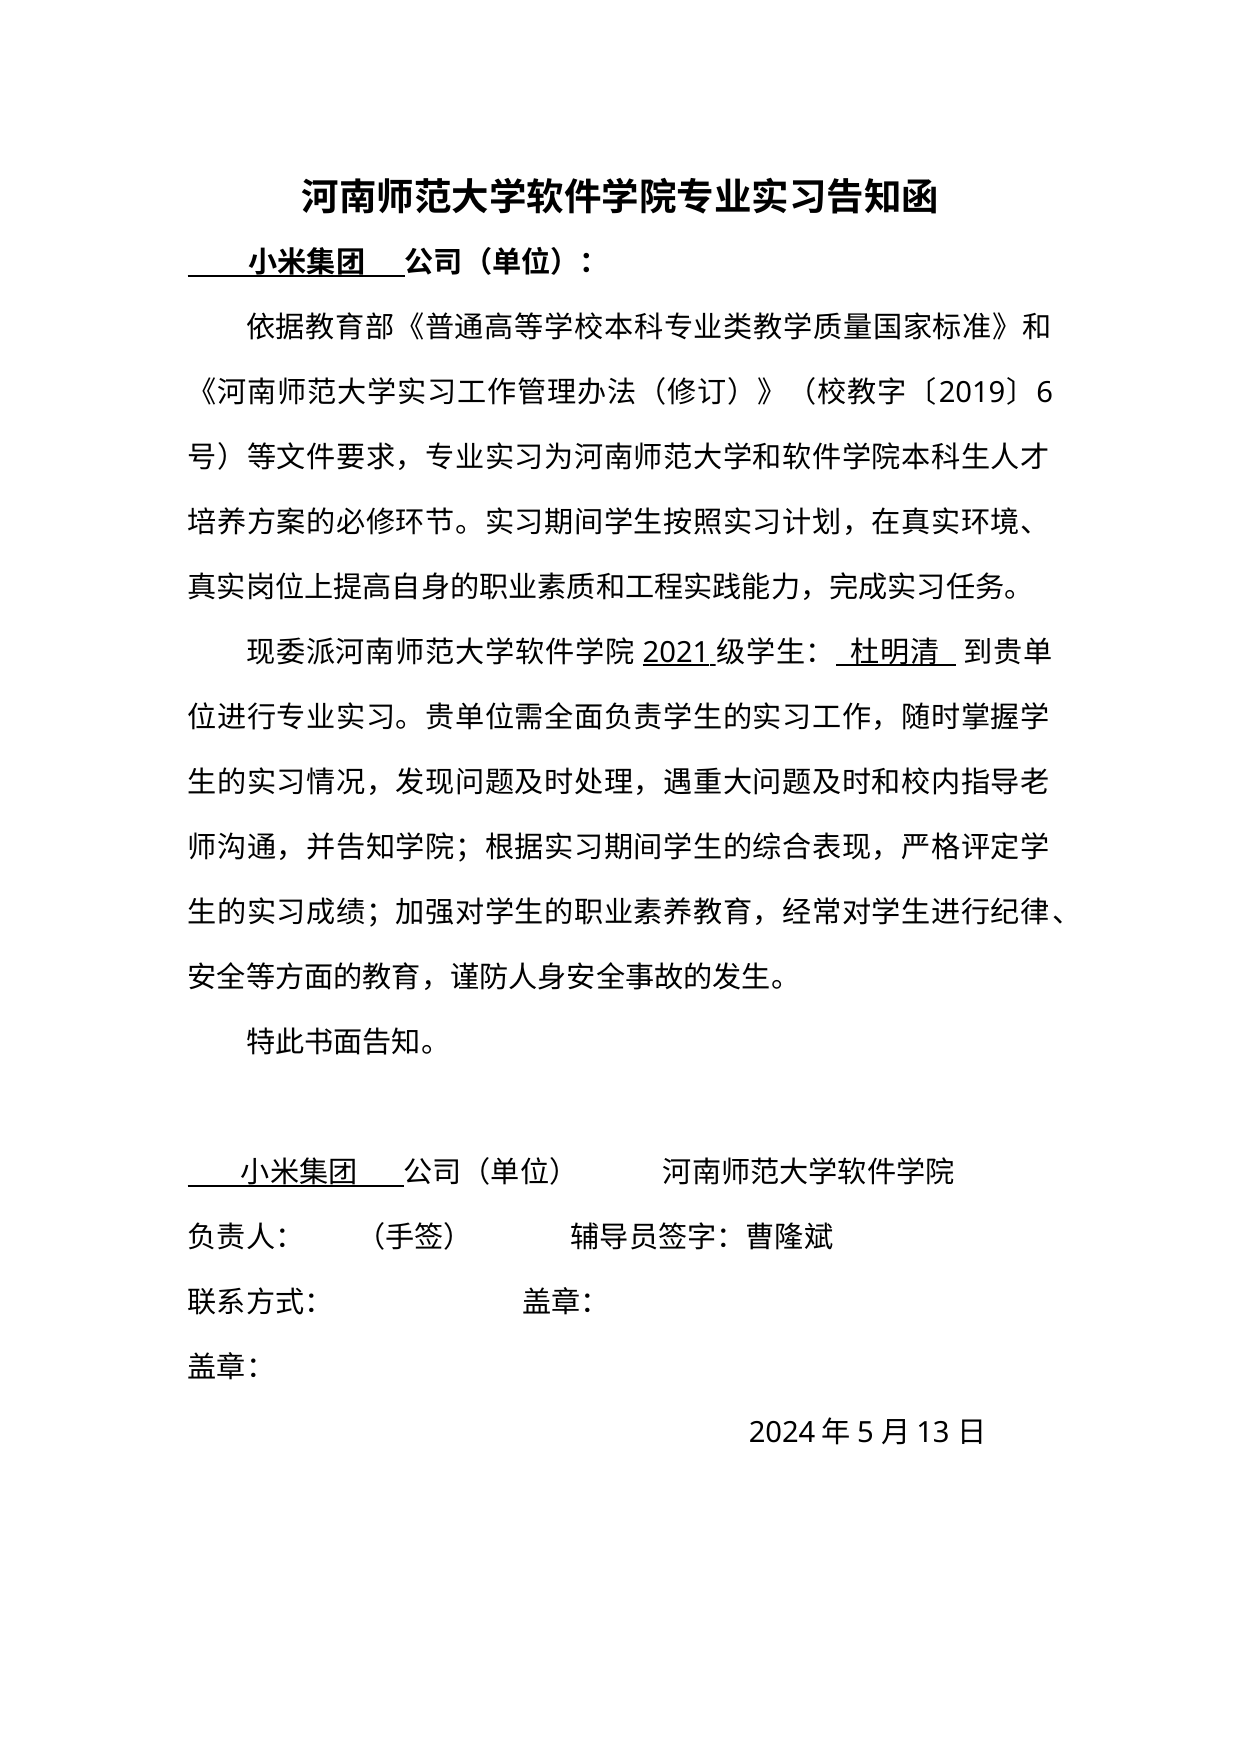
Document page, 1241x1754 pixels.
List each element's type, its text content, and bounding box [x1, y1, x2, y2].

text 特此书面告知。 [187, 1007, 1053, 1072]
text 现委派河南师范大学软件学院2021级学生： 杜明清 到贵单位进行专业实习。贵单位需全面负责学生的实习工作，随时掌握学生的实习情况，发现问题及时处理，遇重大问题及时和校内指导老师沟通，并告知学院；根据实习期间学生的综合表现，严格评定学生的实习成绩；加强对学生的职业素养教育，经常对学生进行纪律、安全等方面的教育，谨防人身安全事故的发生。 [187, 617, 1053, 1007]
text 盖章： [187, 1332, 1053, 1397]
text 联系方式： 盖章： [187, 1267, 1053, 1332]
text 小米集团 公司（单位）： [187, 227, 1053, 292]
text 河南师范大学软件学院专业实习告知函 [187, 162, 1053, 227]
text 依据教育部《普通高等学校本科专业类教学质量国家标准》和《河南师范大学实习工作管理办法（修订）》（校教字〔2019〕6号）等文件要求，专业实习为河南师范大学和软件学院本科生人才培养方案的必修环节。实习期间学生按照实习计划，在真实环境、真实岗位上提高自身的职业素质和工程实践能力，完成实习任务。 [187, 292, 1053, 617]
text 2024年 5 月13 日 [187, 1397, 986, 1462]
text 负责人： （手签） 辅导员签字：曹隆斌 [187, 1202, 1053, 1267]
text 小米集团 公司（单位） 河南师范大学软件学院 [187, 1137, 1053, 1202]
